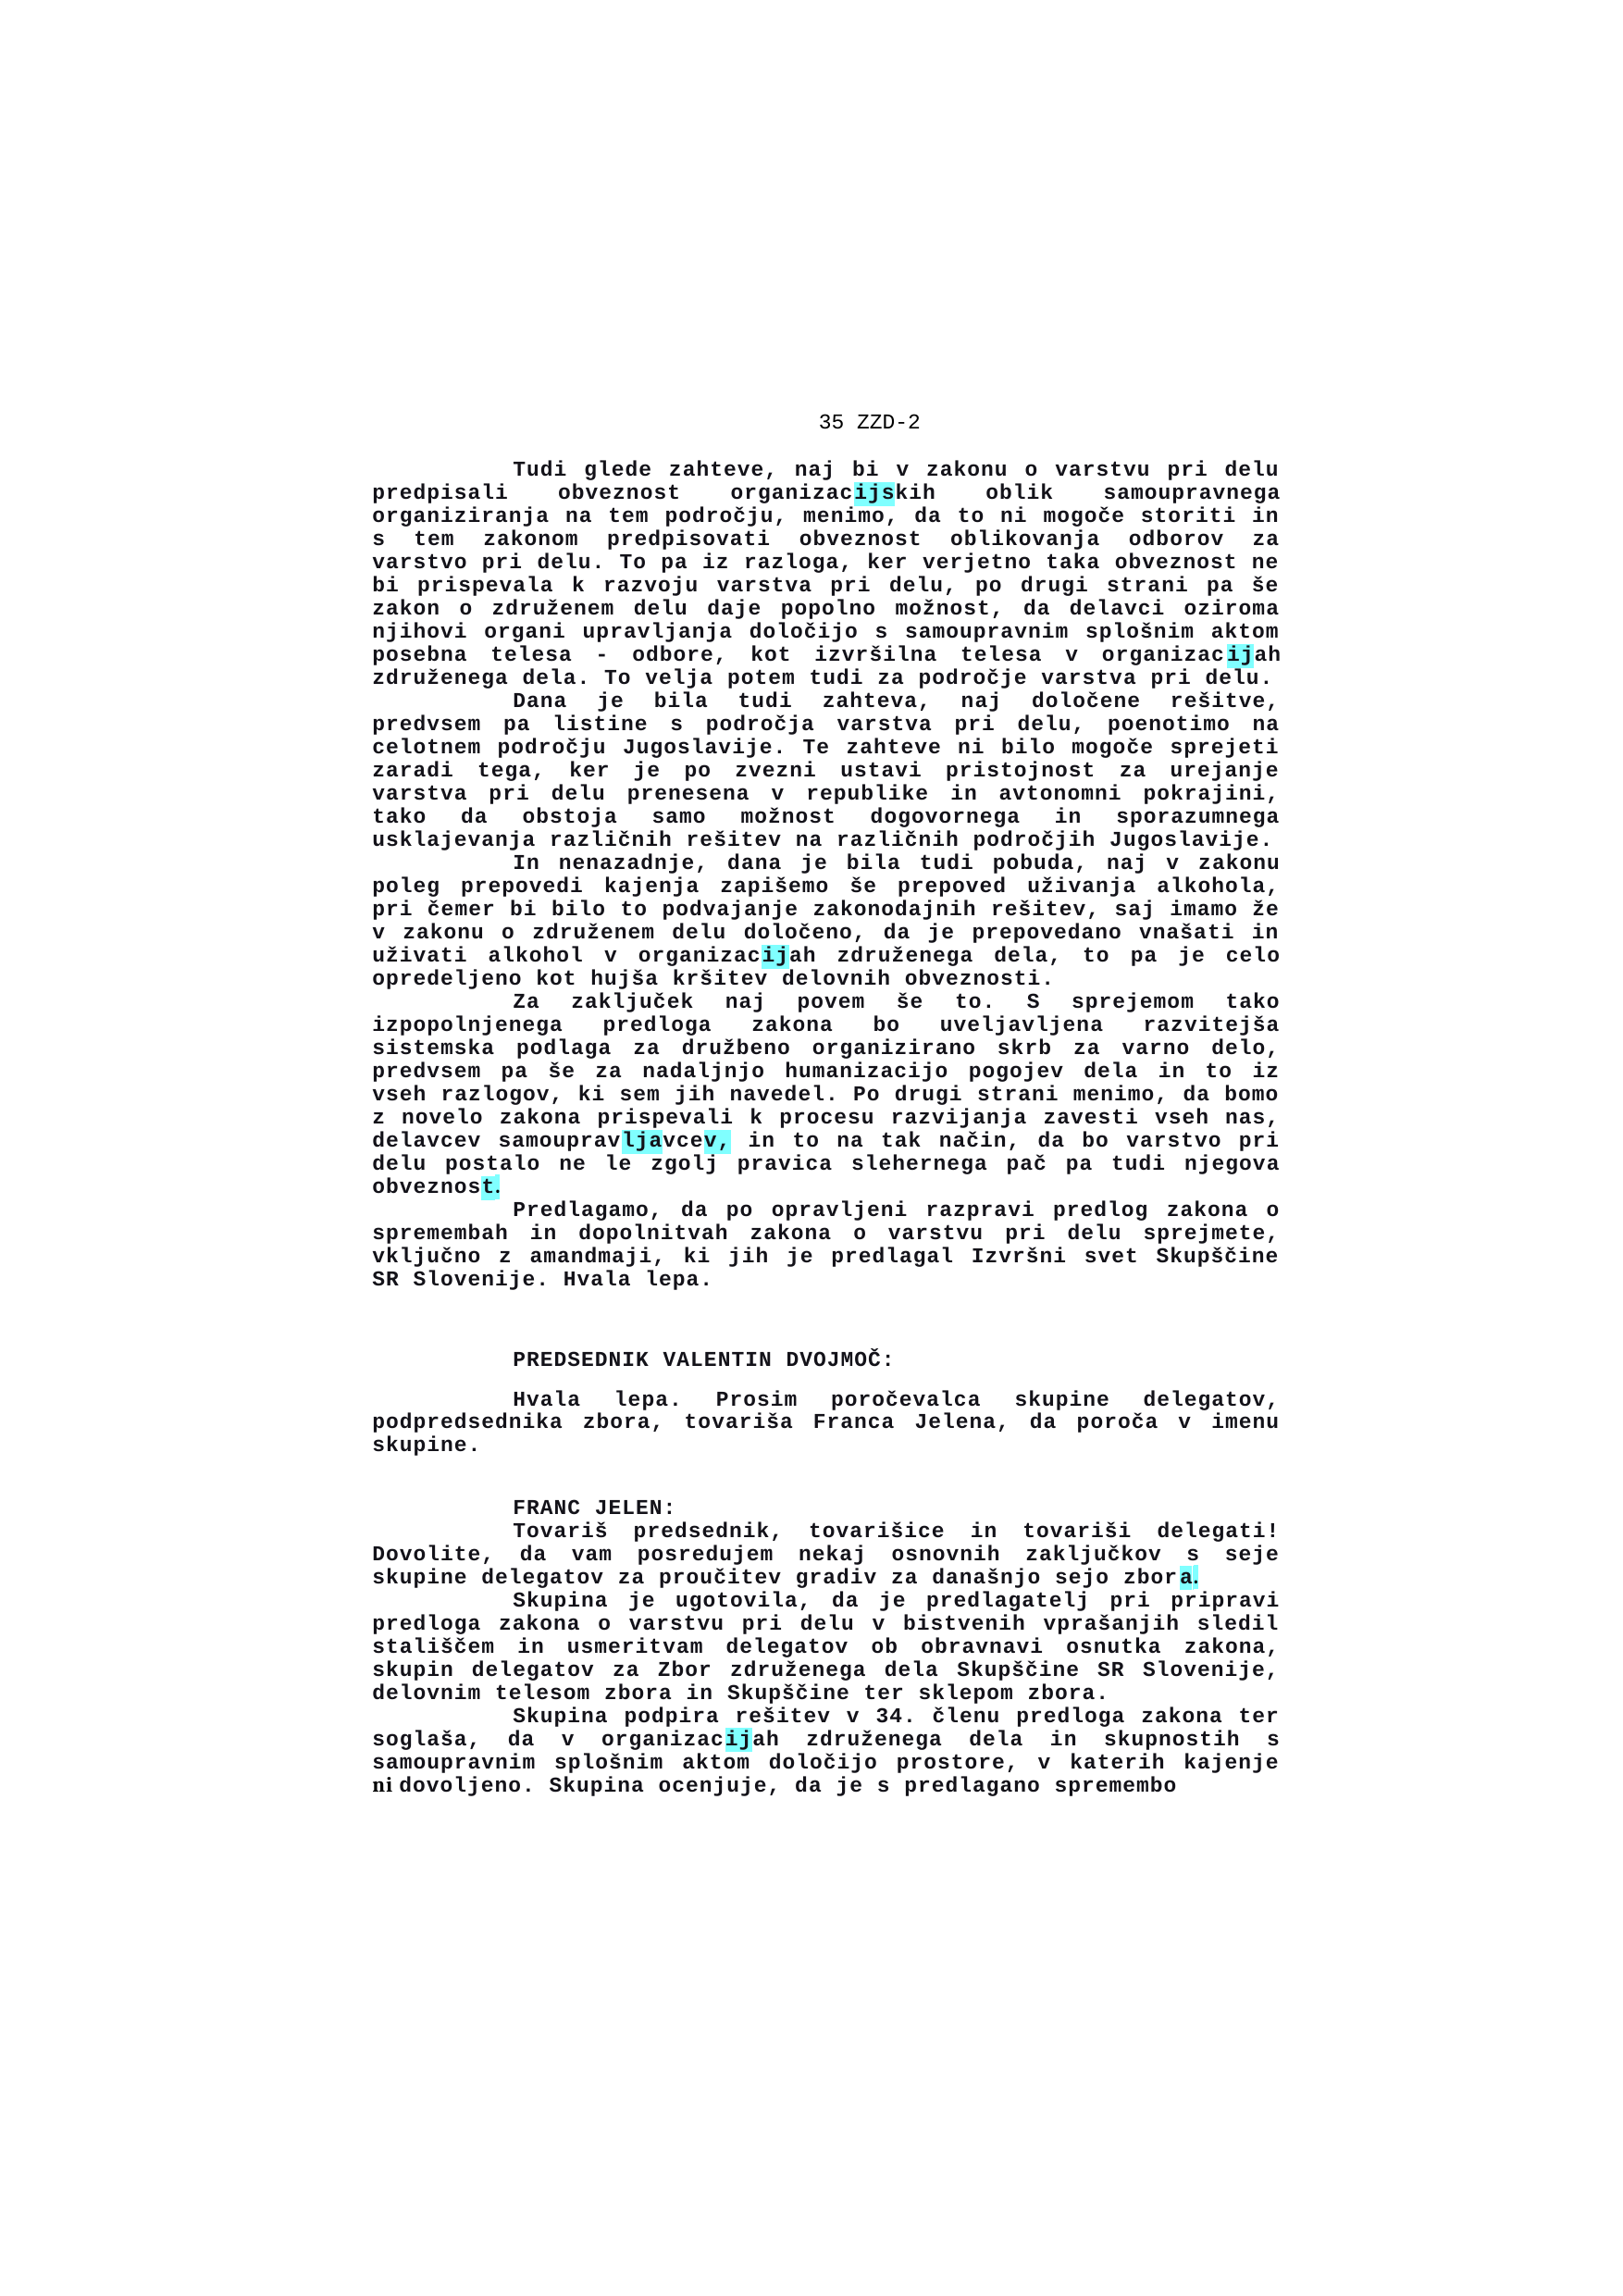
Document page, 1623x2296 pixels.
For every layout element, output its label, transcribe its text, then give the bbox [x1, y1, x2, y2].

text Skupina je ugotovila, da je predlagatelj pri pripravi predloga zakona o varstvu pri delu v bistvenih vprašanjih sledil stališčem in usmeritvam delegatov ob obravnavi osnutka zakona, skupin delegatov za Zbor združenega dela Skupščine SR Slovenije, delovnim telesom zbora in Skupščine ter sklepom zbora. [372, 1588, 1281, 1704]
text Dana je bila tudi zahteva, naj določene rešitve, predvsem pa listine s področja varstva pri delu, poenotimo na celotnem področju Jugoslavije. Te zahteve ni bilo mogoče sprejeti zaradi tega, ker je po zvezni ustavi pristojnost za urejanje varstva pri delu prenesena v republike in avtonomni pokrajini, tako da obstoja samo možnost dogovornega in sporazumnega usklajevanja različnih rešitev na različnih področjih Jugoslavije. [372, 689, 1281, 851]
text In nenazadnje, dana je bila tudi pobuda, naj v zakonu poleg prepovedi kajenja zapišemo še prepoved uživanja alkohola, pri čemer bi bilo to podvajanje zakonodajnih rešitev, saj imamo že v zakonu o združenem delu določeno, da je prepovedano vnašati in uživati alkohol v organizacijah združenega dela, to pa je celo opredeljeno kot hujša kršitev delovnih obveznosti. [372, 851, 1281, 990]
text Predlagamo, da po opravljeni razpravi predlog zakona o spremembah in dopolnitvah zakona o varstvu pri delu sprejmete, vključno z amandmaji, ki jih je predlagal Izvršni svet Skupščine SR Slovenije. Hvala lepa. [372, 1198, 1281, 1291]
text PREDSEDNIK VALENTIN DVOJMOČ: [372, 1348, 1281, 1371]
text Tovariš predsednik, tovarišice in tovariši delegati! Dovolite, da vam posredujem nekaj osnovnih zaključkov s seje skupine delegatov za proučitev gradiv za današnjo sejo zbora. [372, 1519, 1281, 1588]
text Hvala lepa. Prosim poročevalca skupine delegatov, podpredsednika zbora, tovariša Franca Jelena, da poroča v imenu skupine. [372, 1387, 1281, 1456]
text Tudi glede zahteve, naj bi v zakonu o varstvu pri delu predpisali obveznost organizacijskih oblik samoupravnega organiziranja na tem področju, menimo, da to ni mogoče storiti in s tem zakonom predpisovati obveznost oblikovanja odborov za varstvo pri delu. To pa iz razloga, ker verjetno taka obveznost ne bi prispevala k razvoju varstva pri delu, po drugi strani pa še zakon o združenem delu daje popolno možnost, da delavci oziroma njihovi organi upravljanja določijo s samoupravnim splošnim aktom posebna telesa - odbore, kot izvršilna telesa v organizacijah združenega dela. To velja potem tudi za področje varstva pri delu. [372, 458, 1281, 689]
text FRANC JELEN: [372, 1496, 1281, 1519]
text Za zaključek naj povem še to. S sprejemom tako izpopolnjenega predloga zakona bo uveljavljena razvitejša sistemska podlaga za družbeno organizirano skrb za varno delo, predvsem pa še za nadaljnjo humanizacijo pogojev dela in to iz vseh razlogov, ki sem jih navedel. Po drugi strani menimo, da bomo z novelo zakona prispevali k procesu razvijanja zavesti vseh nas, delavcev samoupravljavcev, in to na tak način, da bo varstvo pri delu postalo ne le zgolj pravica slehernega pač pa tudi njegova obveznost. [372, 990, 1281, 1198]
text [372, 1704, 1281, 1796]
